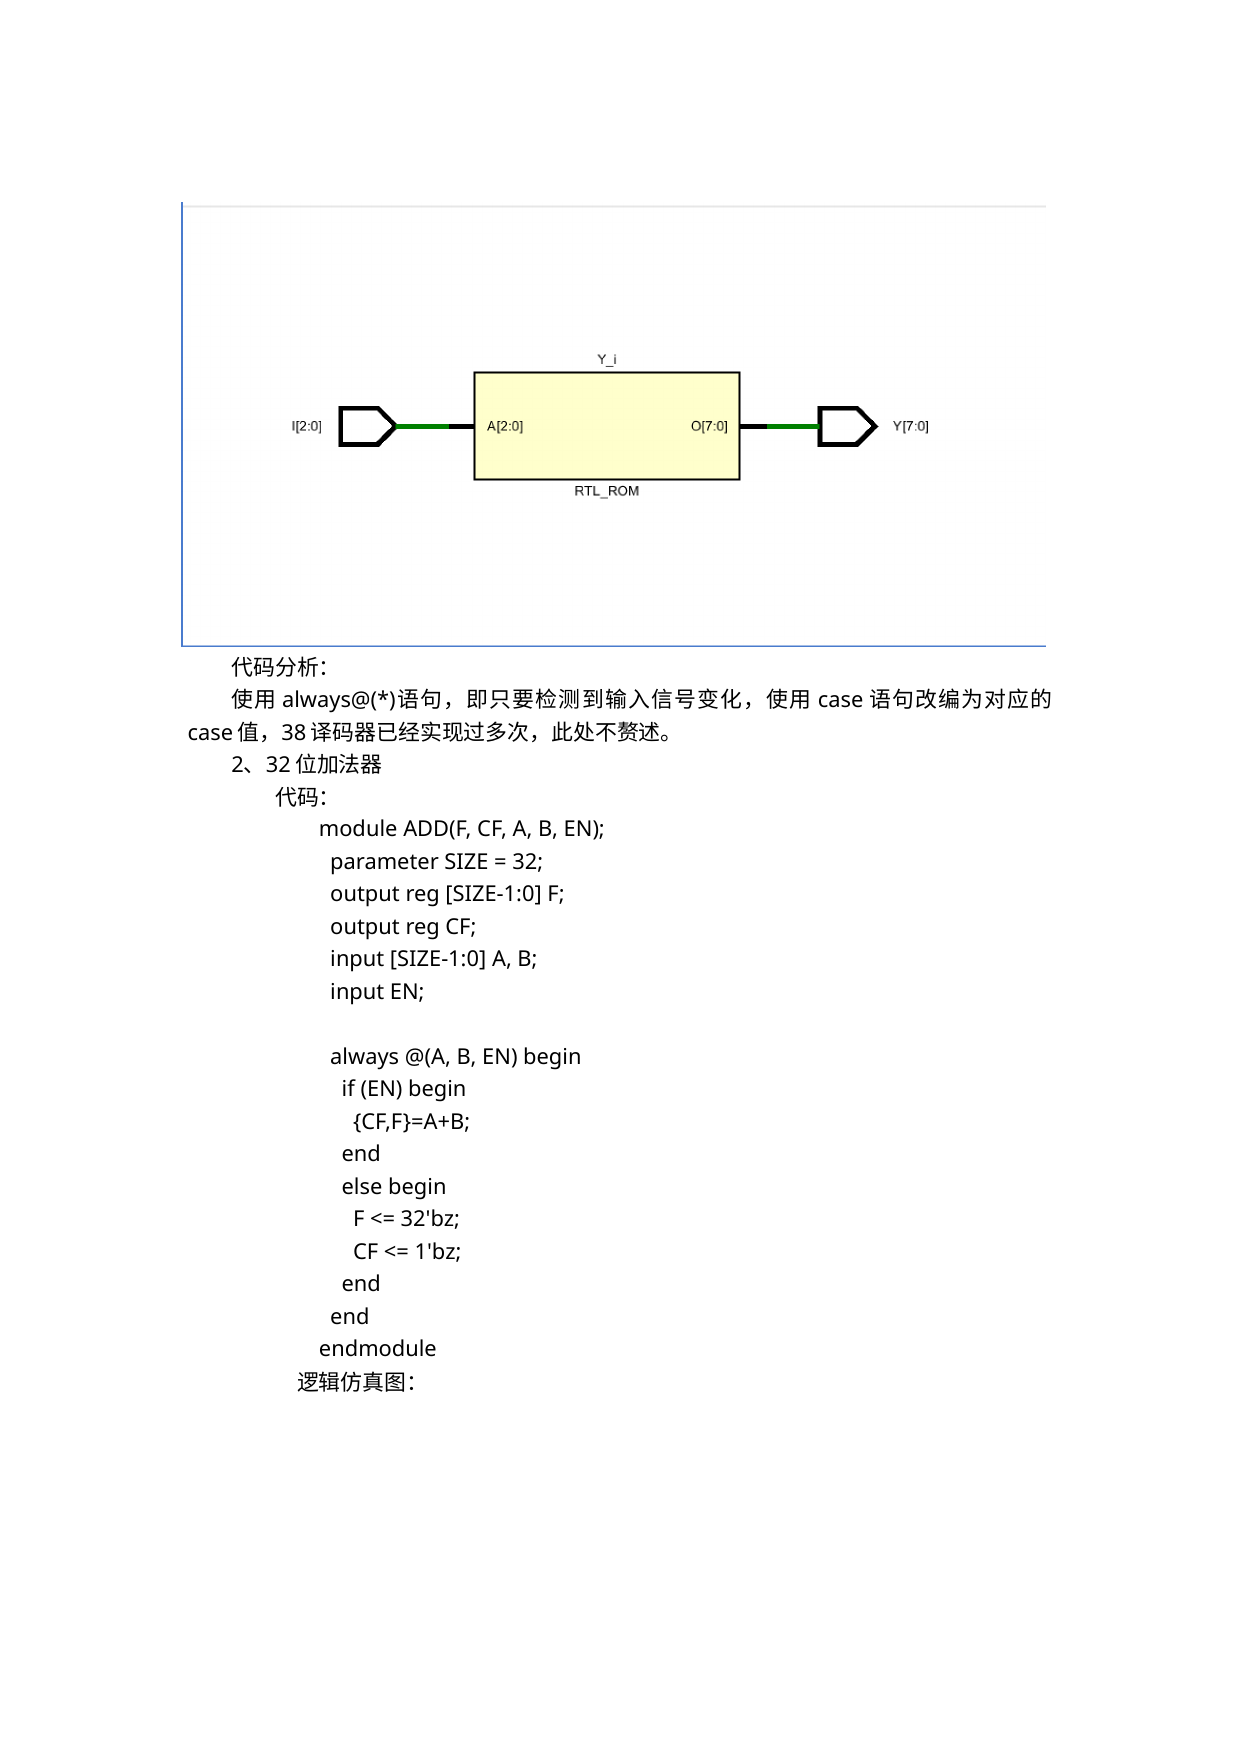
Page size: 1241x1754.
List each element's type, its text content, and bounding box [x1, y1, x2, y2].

text end [275, 1137, 1053, 1169]
text output reg [SIZE-1:0] F; [275, 877, 1053, 909]
text end [275, 1299, 1053, 1332]
text parameter SIZE = 32; [275, 844, 1053, 877]
text else begin [275, 1169, 1053, 1202]
text 逻辑仿真图： [187, 1364, 1053, 1397]
text output reg CF; [275, 909, 1053, 942]
text input EN; [275, 974, 1053, 1007]
text always @(A, B, EN) begin [275, 1039, 1053, 1072]
text 代码： [231, 779, 1053, 812]
text input [SIZE-1:0] A, B; [275, 942, 1053, 974]
text module ADD(F, CF, A, B, EN); [275, 812, 1053, 844]
text endmodule [275, 1332, 1053, 1364]
text {CF,F}=A+B; [275, 1104, 1053, 1137]
text end [275, 1267, 1053, 1299]
text 使用always@(*)语句，即只要检测到输入信号变化，使用case语句改编为对应的case值，38译码器已经实现过多次，此处不赘述。 [187, 682, 1053, 747]
text 2、32位加法器 [187, 747, 1053, 779]
text if (EN) begin [275, 1072, 1053, 1104]
text F <= 32'bz; [275, 1202, 1053, 1234]
text CF <= 1'bz; [275, 1234, 1053, 1267]
picture [181, 202, 1046, 647]
